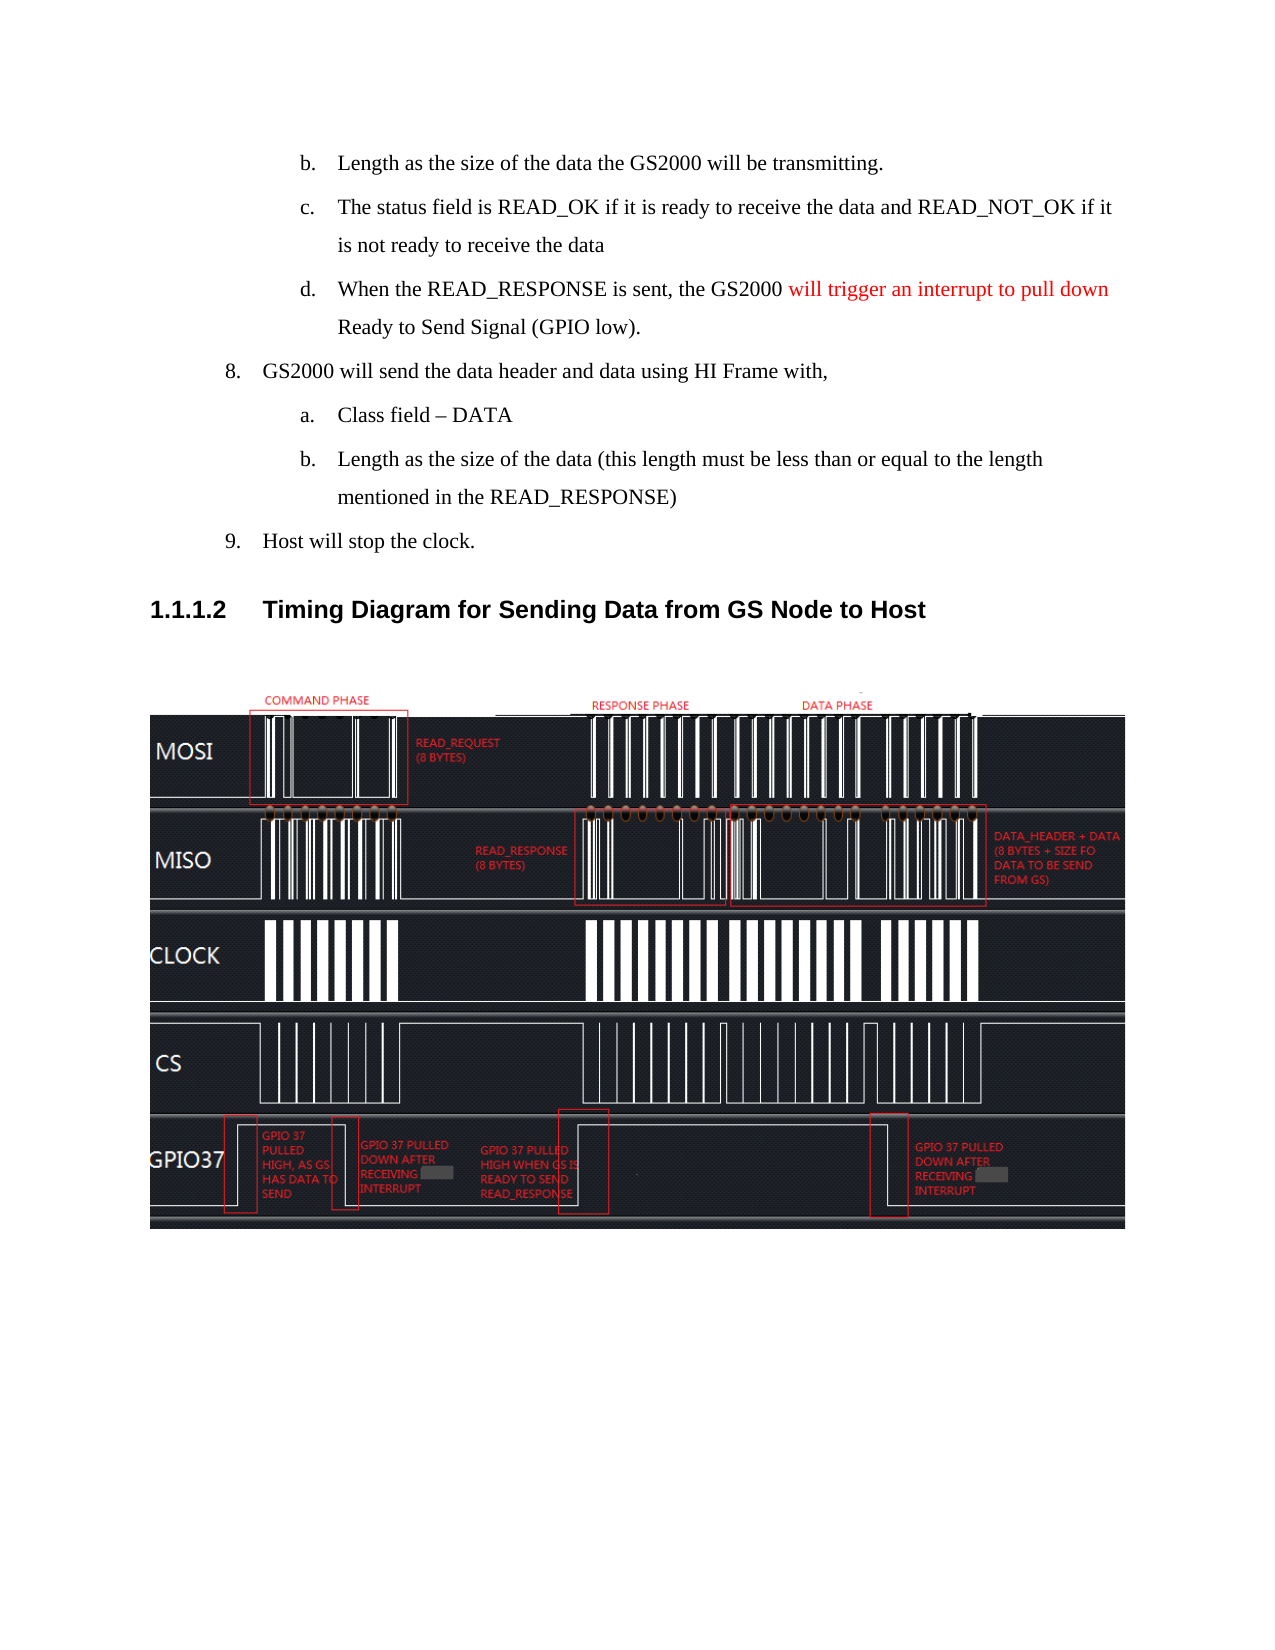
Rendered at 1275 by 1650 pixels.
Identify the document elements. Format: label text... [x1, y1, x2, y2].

list Class field – DATA [300, 402, 1125, 427]
list Length as the size of the data (this length must be less than or equal to the length mentioned in the READ_RESPONSE) [300, 446, 1125, 509]
list The status field is READ_OK if it is ready to receive the data and READ_NOT_OK if it is not ready to receive the data [300, 194, 1125, 257]
list When the READ_RESPONSE is sent, the GS2000 will trigger an interrupt to pull down Ready to Send Signal (GPIO low). [300, 276, 1125, 339]
subtitle Timing Diagram for Sending Data from GS Node to Host [150, 595, 1125, 623]
picture [150, 688, 1125, 1229]
list Length as the size of the data the GS2000 will be transmitting. [300, 150, 1125, 175]
list Host will stop the clock. [225, 528, 1125, 553]
list GS2000 will send the data header and data using HI Frame with, [225, 358, 1125, 383]
